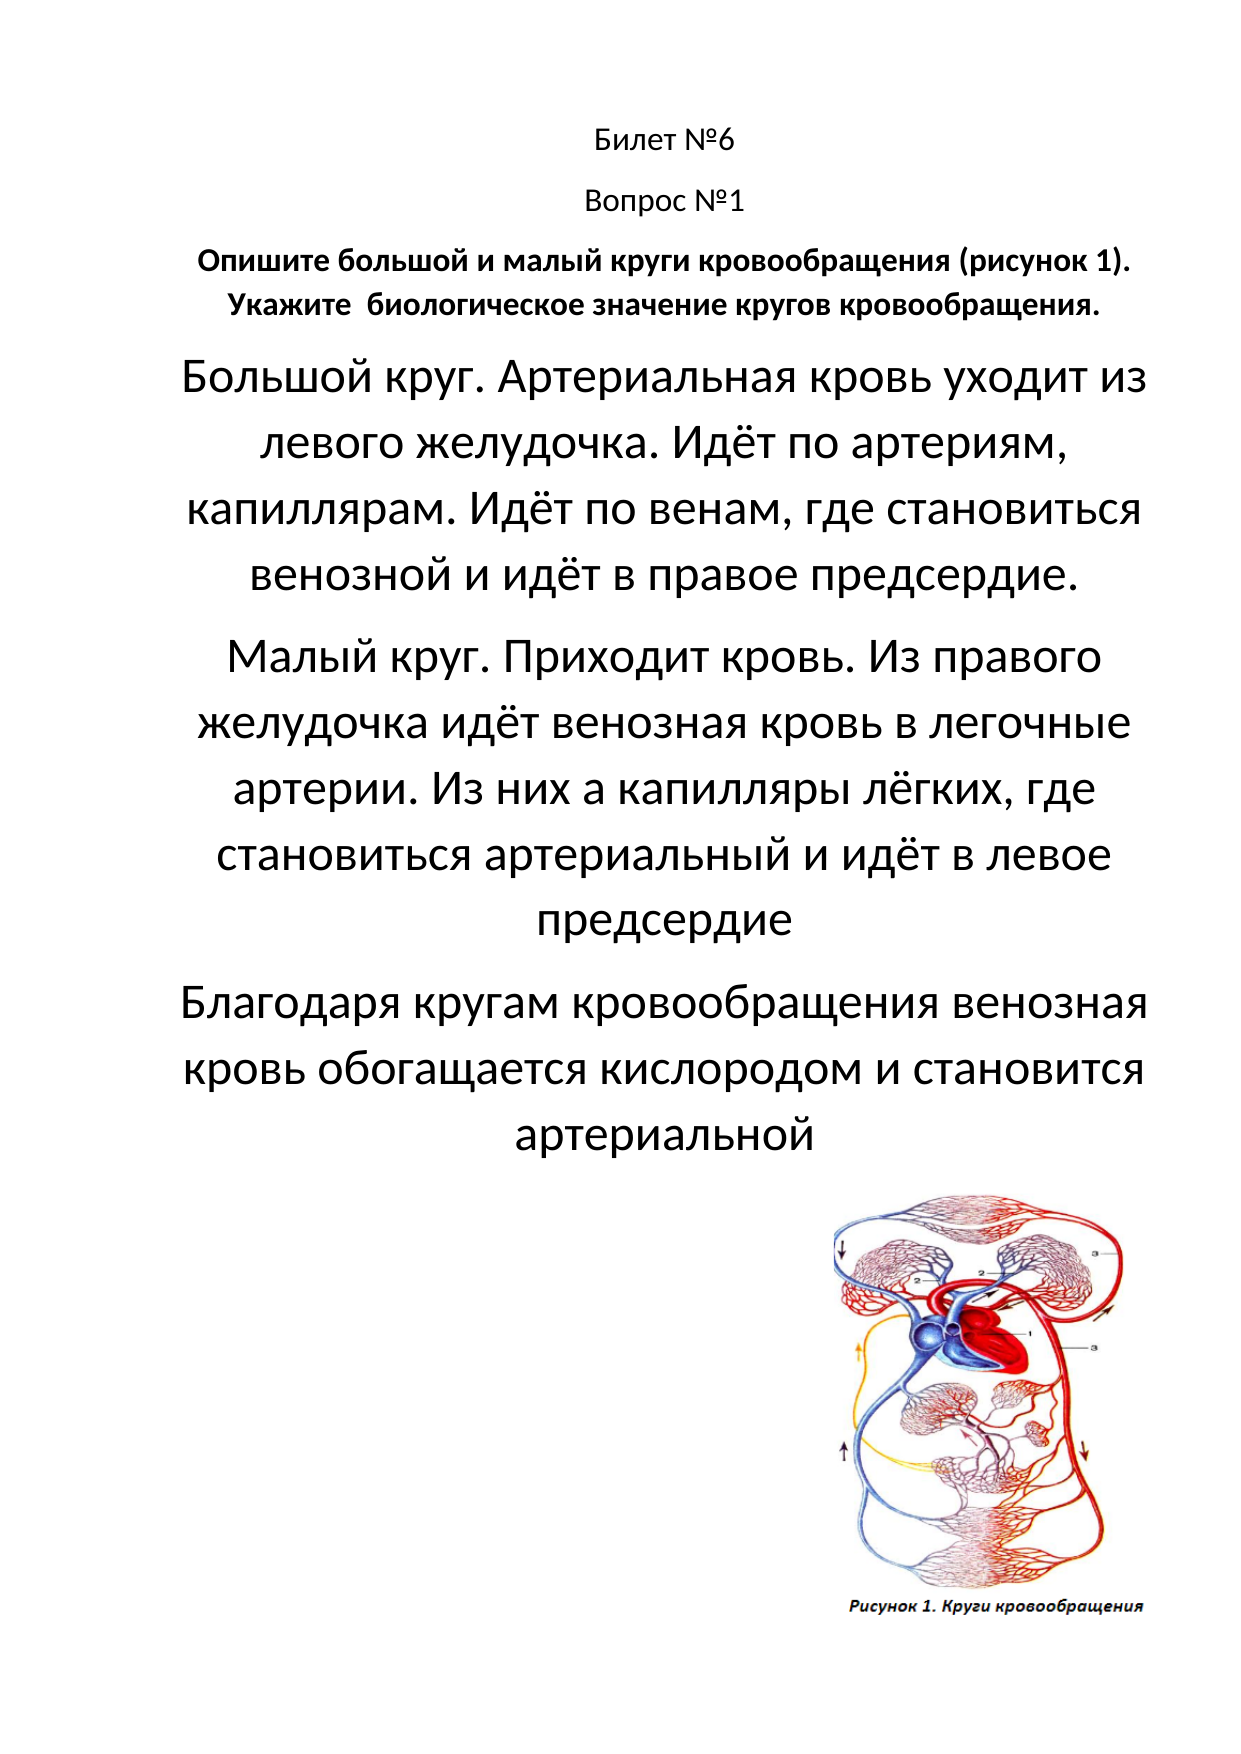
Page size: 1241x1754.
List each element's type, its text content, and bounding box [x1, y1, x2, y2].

text Вопрос №1 [177, 179, 1152, 219]
text Благодаря кругам кровообращения венозная кровь обогащается кислородом и становится артериальной [177, 970, 1152, 1162]
picture [833, 1183, 1152, 1632]
text Опишите большой и малый круги кровообращения (рисунок 1). Укажите биологическое значение кругов кровообращения. [177, 239, 1152, 324]
text Билет №6 [177, 118, 1152, 159]
text Малый круг. Приходит кровь. Из правого желудочка идёт венозная кровь в легочные артерии. Из них а капилляры лёгких, где становиться артериальный и идёт в левое предсердие [177, 624, 1152, 948]
text Большой круг. Артериальная кровь уходит из левого желудочка. Идёт по артериям, капиллярам. Идёт по венам, где становиться венозной и идёт в правое предсердие. [177, 344, 1152, 602]
